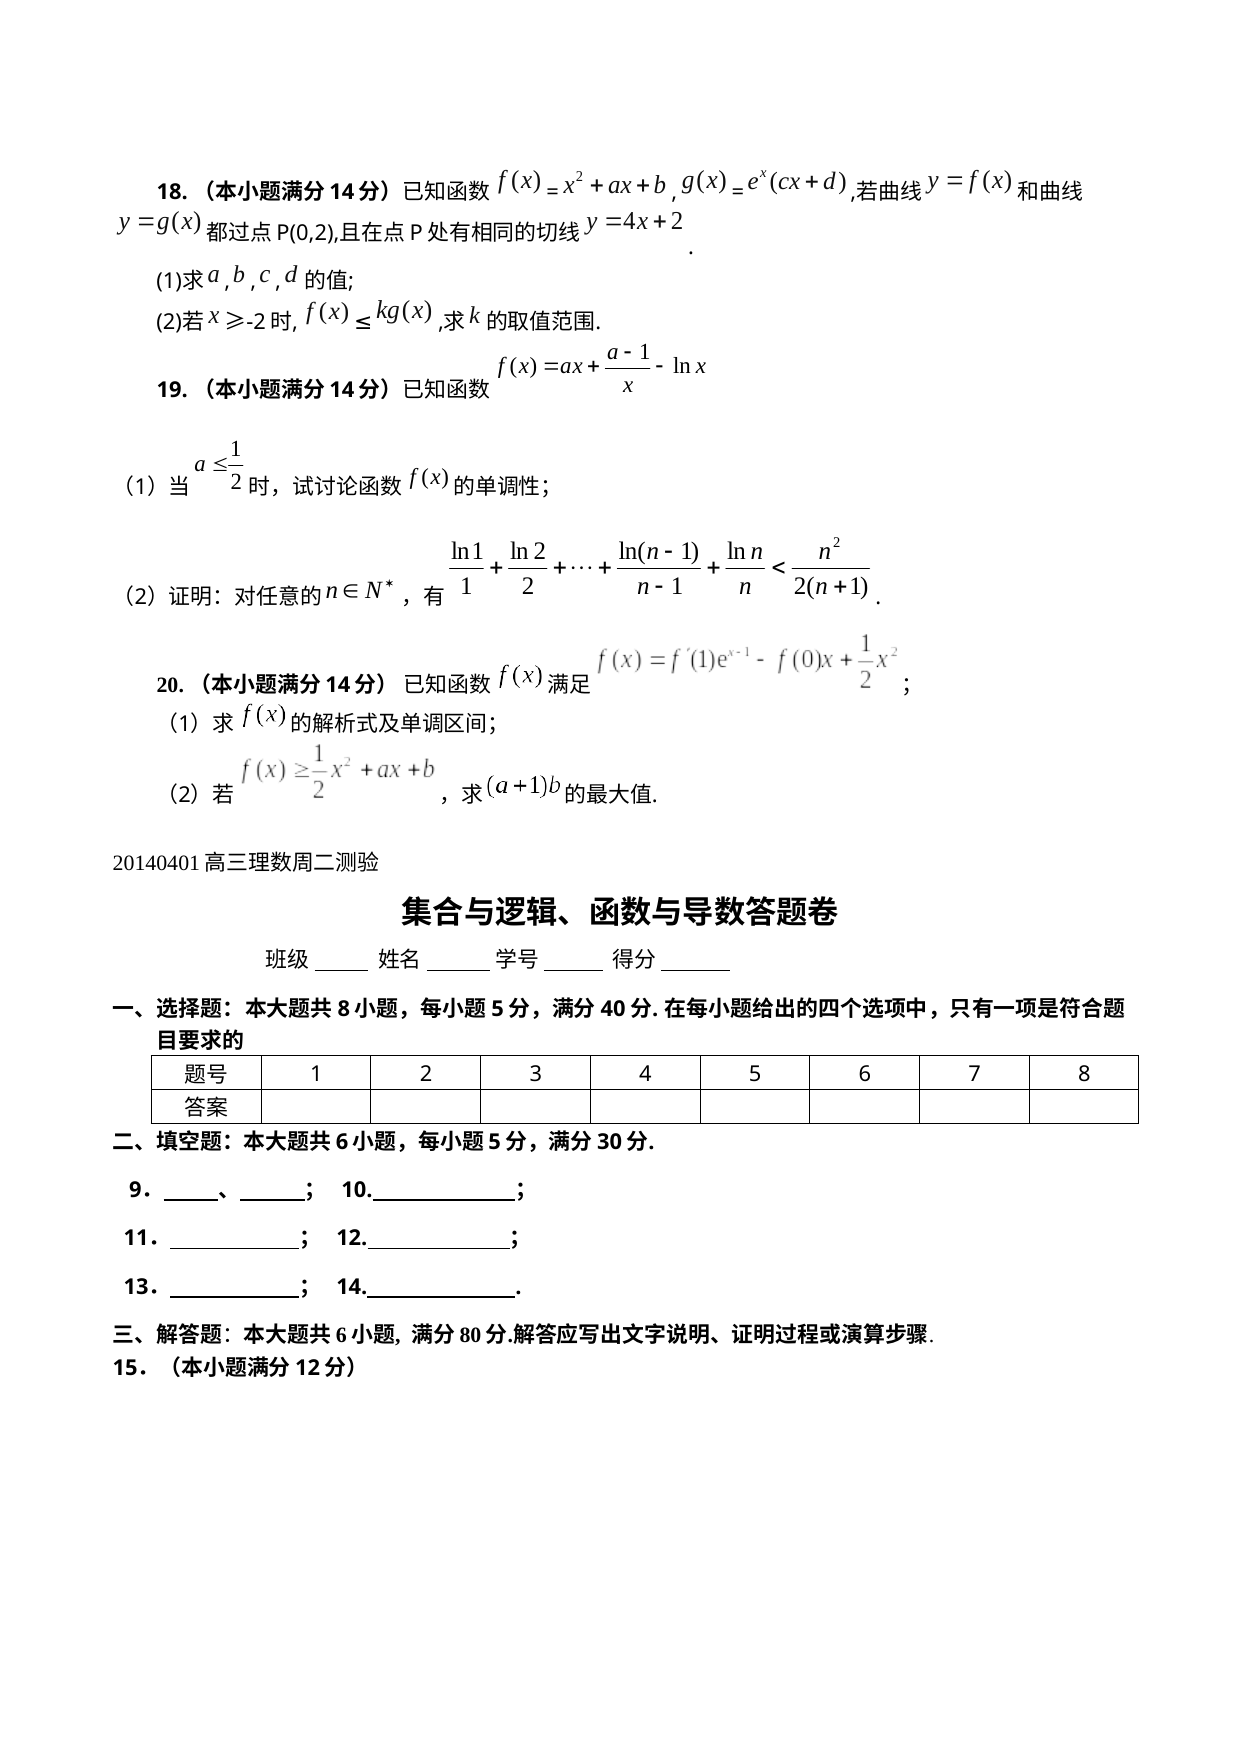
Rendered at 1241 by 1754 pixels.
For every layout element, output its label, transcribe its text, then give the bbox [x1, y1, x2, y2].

table_cell [920, 1090, 1029, 1122]
text 二、填空题：本大题共6小题，每小题5分，满分30分. [112, 1123, 1128, 1156]
text （2）证明：对任意的 ，有. [112, 531, 1128, 628]
table_cell 答案 [152, 1090, 261, 1122]
table_cell [371, 1090, 480, 1122]
table_header 6 [810, 1056, 919, 1089]
text (2)若≥-2时,≤,求的取值范围. [156, 295, 1128, 336]
text 集合与逻辑、函数与导数答题卷 [112, 877, 1128, 942]
table_cell [810, 1090, 919, 1122]
text 三、解答题：本大题共6小题, 满分80分.解答应写出文字说明、证明过程或演算步骤. [112, 1317, 1128, 1349]
text 19. （本小题满分14分）已知函数 [112, 336, 1128, 433]
text 13． ； 14. . [112, 1268, 1128, 1301]
text 一、选择题：本大题共8小题，每小题5分，满分40分. 在每小题给出的四个选项中，只有一项是符合题目要求的 [112, 990, 1128, 1055]
table_cell [262, 1090, 370, 1122]
text （1）当时，试讨论函数的单调性； [112, 433, 1128, 531]
table_cell [1030, 1090, 1138, 1122]
table_cell [591, 1090, 700, 1122]
table_header 7 [920, 1056, 1029, 1089]
text 班级 姓名 学号 得分 [112, 942, 1128, 974]
list （2）若，求的最大值. [112, 738, 1128, 808]
list （1）求的解析式及单调区间； [112, 699, 1128, 738]
text (1)求,,,的值; [156, 261, 1128, 295]
text 20140401高三理数周二测验 [112, 844, 1128, 877]
table_cell [701, 1090, 809, 1122]
text 11． ； 12. ； [112, 1220, 1128, 1253]
table_header 5 [701, 1056, 809, 1089]
table_header 8 [1030, 1056, 1138, 1089]
table_header 2 [371, 1056, 480, 1089]
text 18. （本小题满分14分）已知函数=,=,若曲线和曲线都过点P(0,2),且在点P处有相同的切线. [112, 162, 1128, 261]
table_header 3 [481, 1056, 590, 1089]
table_cell [481, 1090, 590, 1122]
table_header 1 [262, 1056, 370, 1089]
table_header 4 [591, 1056, 700, 1089]
text 9． 、 ； 10. ； [112, 1172, 1128, 1204]
table_header 题号 [152, 1056, 261, 1089]
text 20. （本小题满分14分） 已知函数满足； [112, 628, 1128, 699]
text 15．（本小题满分12分） [112, 1349, 1128, 1382]
